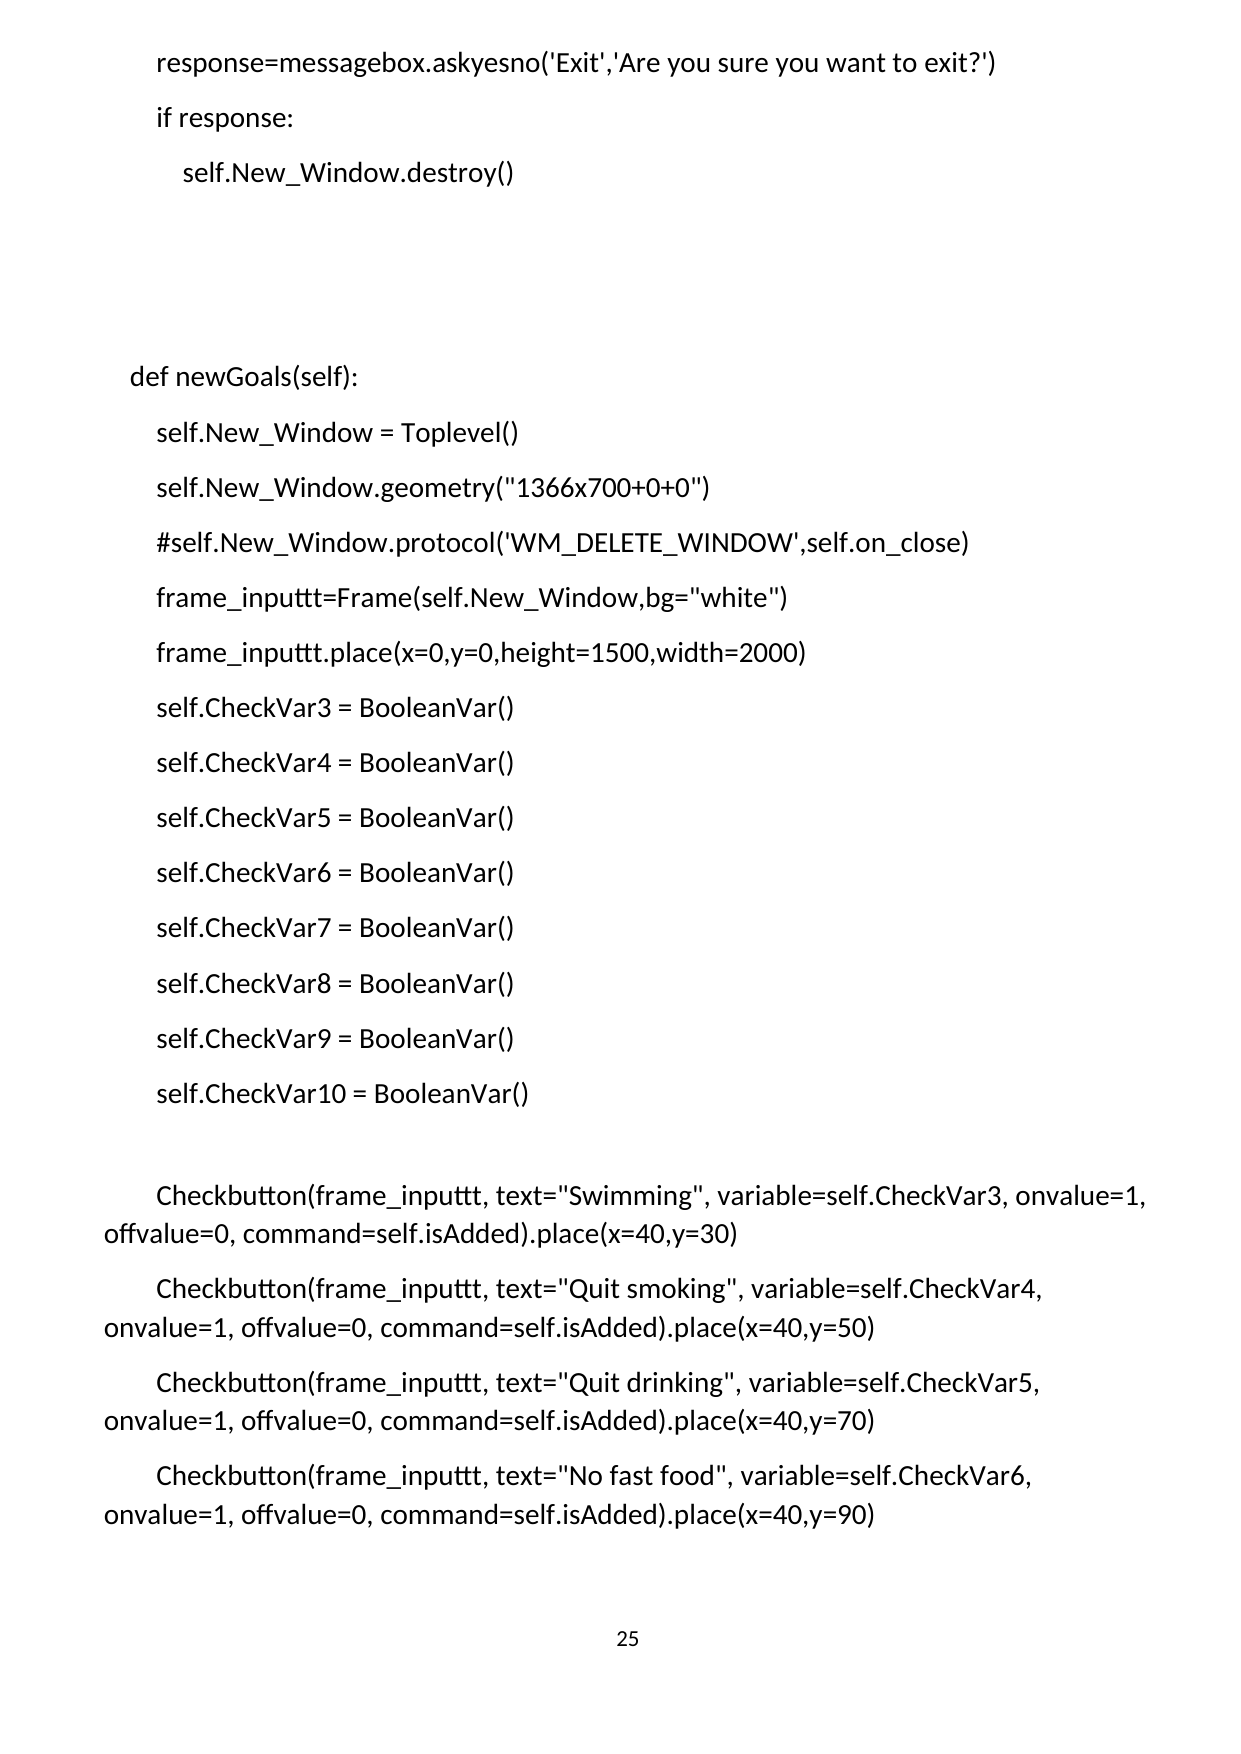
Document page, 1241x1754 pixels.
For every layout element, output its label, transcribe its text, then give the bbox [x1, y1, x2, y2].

text Checkbutton(frame_inputtt, text="No fast food", variable=self.CheckVar6, onvalue=1, offvalue=0, command=self.isAdded).place(x=40,y=90) [103, 1457, 1152, 1532]
text self.New_Window = Toplevel() [103, 414, 1152, 449]
text def newGoals(self): [103, 358, 1152, 394]
text self.CheckVar8 = BooleanVar() [103, 965, 1152, 1000]
text self.CheckVar9 = BooleanVar() [103, 1020, 1152, 1055]
text self.CheckVar4 = BooleanVar() [103, 744, 1152, 780]
text self.CheckVar7 = BooleanVar() [103, 909, 1152, 945]
text self.New_Window.destroy() [103, 154, 1152, 190]
text self.CheckVar6 = BooleanVar() [103, 854, 1152, 890]
text Checkbutton(frame_inputtt, text="Quit drinking", variable=self.CheckVar5, onvalue=1, offvalue=0, command=self.isAdded).place(x=40,y=70) [103, 1364, 1152, 1438]
text response=messagebox.askyesno('Exit','Are you sure you want to exit?') [103, 44, 1152, 80]
text Checkbutton(frame_inputtt, text="Quit smoking", variable=self.CheckVar4, onvalue=1, offvalue=0, command=self.isAdded).place(x=40,y=50) [103, 1270, 1152, 1344]
text self.CheckVar5 = BooleanVar() [103, 799, 1152, 835]
text if response: [103, 99, 1152, 135]
text Checkbutton(frame_inputtt, text="Swimming", variable=self.CheckVar3, onvalue=1, offvalue=0, command=self.isAdded).place(x=40,y=30) [103, 1177, 1152, 1251]
text self.CheckVar3 = BooleanVar() [103, 689, 1152, 725]
text frame_inputtt.place(x=0,y=0,height=1500,width=2000) [103, 634, 1152, 670]
text self.CheckVar10 = BooleanVar() [103, 1075, 1152, 1111]
text frame_inputtt=Frame(self.New_Window,bg="white") [103, 579, 1152, 614]
text self.New_Window.geometry("1366x700+0+0") [103, 469, 1152, 504]
text #self.New_Window.protocol('WM_DELETE_WINDOW',self.on_close) [103, 524, 1152, 559]
